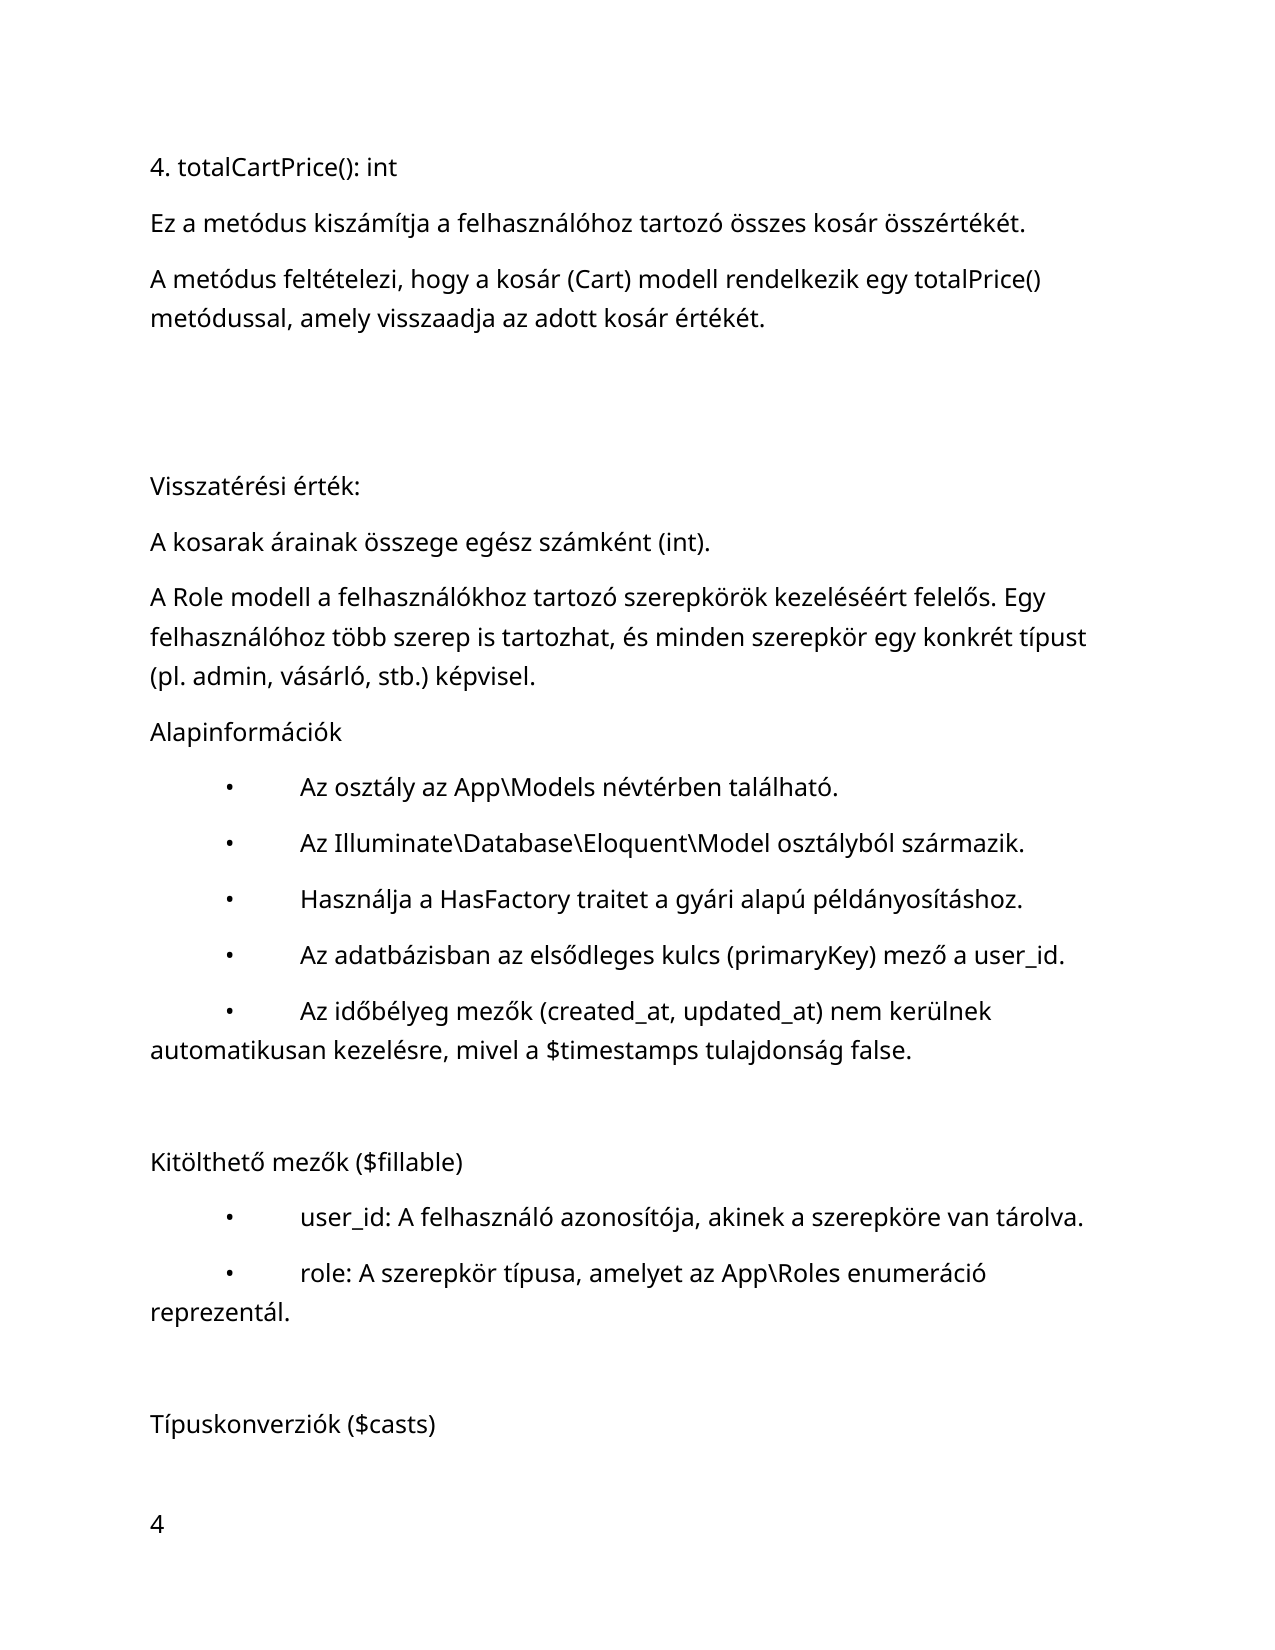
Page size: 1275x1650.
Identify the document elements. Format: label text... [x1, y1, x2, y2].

text 4. totalCartPrice(): int [150, 150, 1125, 184]
text A kosarak árainak összege egész számként (int). [150, 524, 1125, 558]
text Típuskonverziók ($casts) [150, 1407, 1125, 1441]
text • Az időbélyeg mezők (created_at, updated_at) nem kerülnek automatikusan kezelésre, mivel a $timestamps tulajdonság false. [150, 993, 1125, 1067]
text A Role modell a felhasználókhoz tartozó szerepkörök kezeléséért felelős. Egy felhasználóhoz több szerep is tartozhat, és minden szerepkör egy konkrét típust (pl. admin, vásárló, stb.) képvisel. [150, 580, 1125, 692]
text Ez a metódus kiszámítja a felhasználóhoz tartozó összes kosár összértékét. [150, 206, 1125, 240]
text • user_id: A felhasználó azonosítója, akinek a szerepköre van tárolva. [150, 1200, 1125, 1234]
text A metódus feltételezi, hogy a kosár (Cart) modell rendelkezik egy totalPrice() metódussal, amely visszaadja az adott kosár értékét. [150, 262, 1125, 335]
text • Használja a HasFactory traitet a gyári alapú példányosításhoz. [150, 882, 1125, 916]
text • Az Illuminate\Database\Eloquent\Model osztályból származik. [150, 826, 1125, 860]
text • Az adatbázisban az elsődleges kulcs (primaryKey) mező a user_id. [150, 937, 1125, 972]
text • Az osztály az App\Models névtérben található. [150, 770, 1125, 804]
text Kitölthető mezők ($fillable) [150, 1144, 1125, 1178]
text Alapinformációk [150, 714, 1125, 748]
text • role: A szerepkör típusa, amelyet az App\Roles enumeráció reprezentál. [150, 1256, 1125, 1329]
text Visszatérési érték: [150, 468, 1125, 502]
